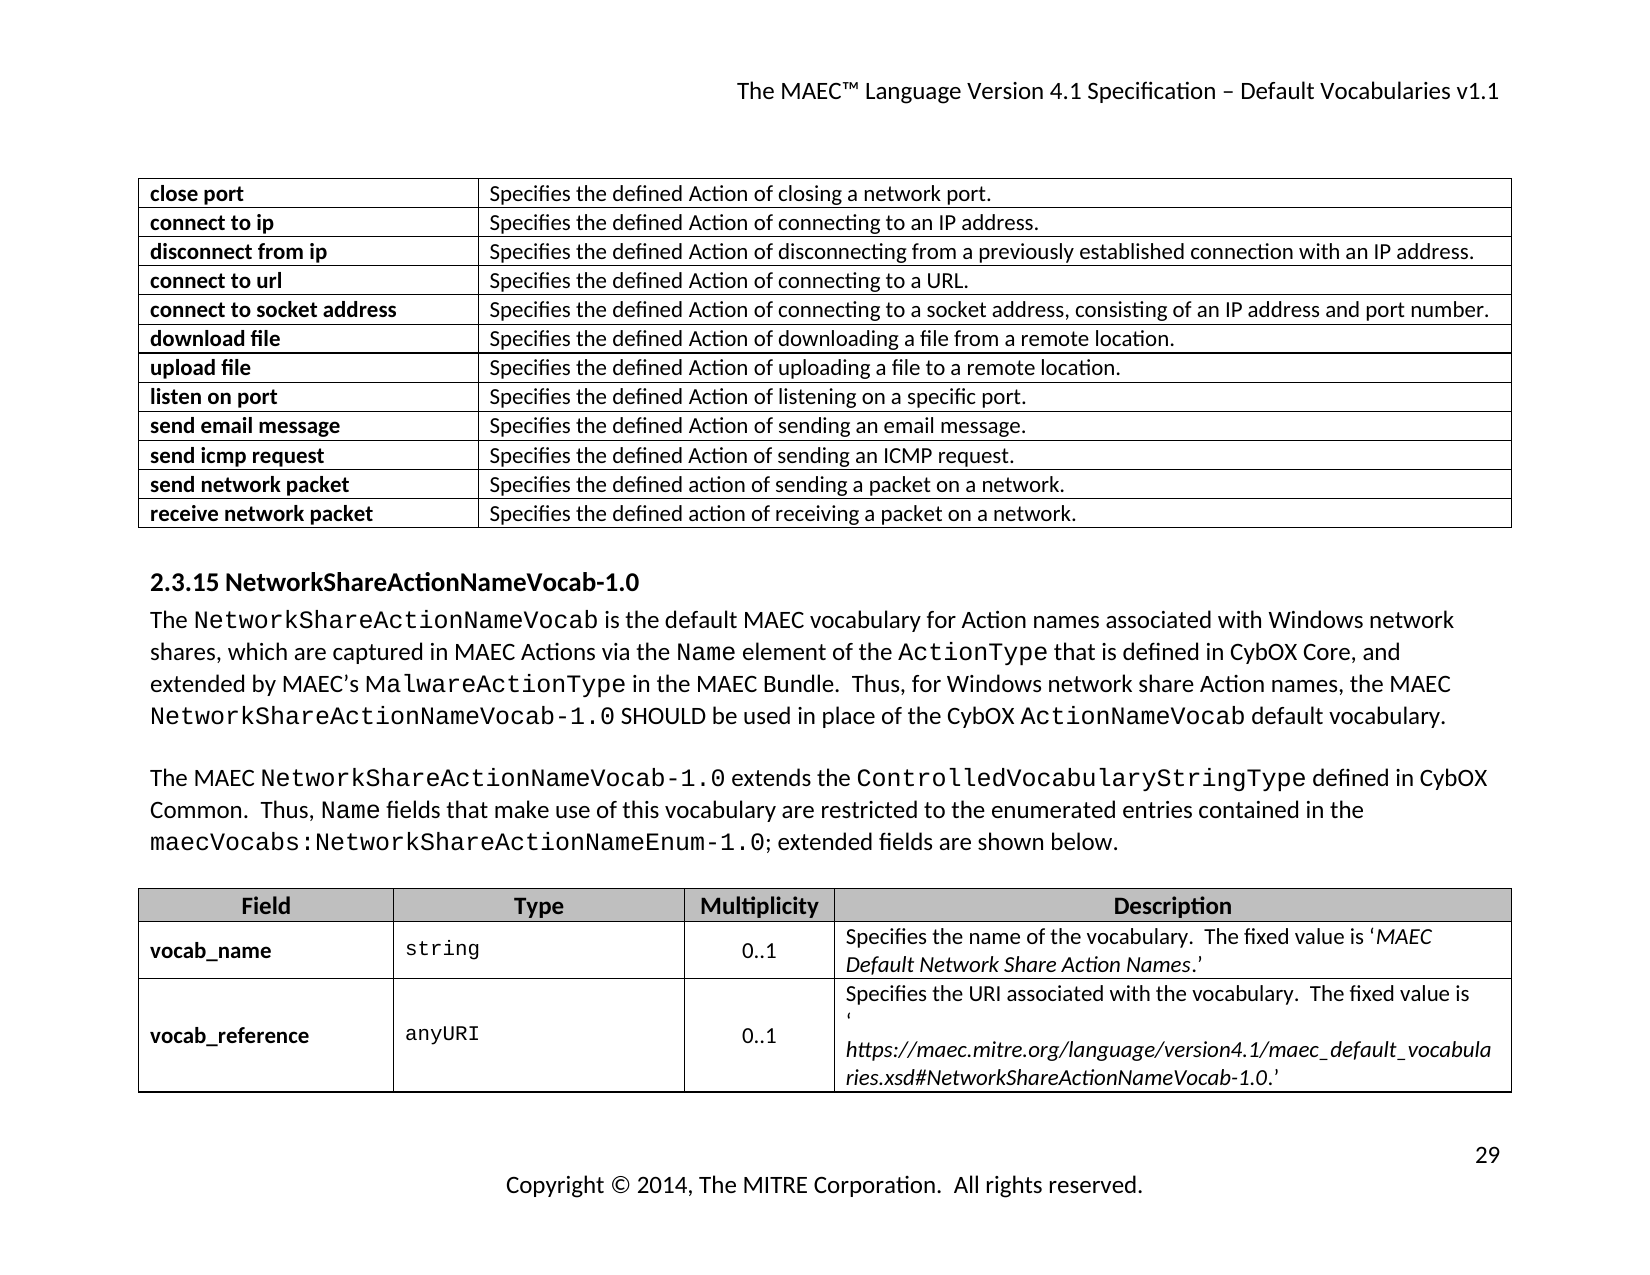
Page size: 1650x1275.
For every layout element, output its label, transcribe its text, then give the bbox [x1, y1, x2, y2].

text The NetworkShareActionNameVocab is the default MAEC vocabulary for Action names associated with Windows network shares, which are captured in MAEC Actions via the Name element of the ActionType that is defined in CybOX Core, and extended by MAEC’s MalwareActionType in the MAEC Bundle. Thus, for Windows network share Action names, the MAEC NetworkShareActionNameVocab-1.0 SHOULD be used in place of the CybOX ActionNameVocab default vocabulary. [150, 605, 1500, 732]
table_cell Specifies the URI associated with the vocabulary. The fixed value is ‘https://maec.mitre.org/language/version4.1/maec_default_vocabularies.xsd#NetworkShareActionNameVocab-1.0.’ [835, 979, 1511, 1091]
table_cell close port [139, 179, 478, 207]
table_cell Specifies the defined Action of connecting to a socket address, consisting of an IP address and port number. [479, 295, 1511, 323]
table_cell vocab_reference [139, 979, 393, 1091]
table_header Description [835, 889, 1511, 921]
table_cell Specifies the name of the vocabulary. The fixed value is ‘MAEC Default Network Share Action Names.’ [835, 922, 1511, 978]
table_cell send network packet [139, 470, 478, 498]
table_cell Specifies the defined Action of sending an email message. [479, 412, 1511, 440]
table_cell 0..1 [685, 979, 834, 1091]
table_cell Specifies the defined Action of listening on a specific port. [479, 383, 1511, 411]
table_cell send icmp request [139, 441, 478, 469]
table_cell 0..1 [685, 922, 834, 978]
table_cell Specifies the defined Action of connecting to an IP address. [479, 208, 1511, 236]
table_cell Specifies the defined Action of closing a network port. [479, 179, 1511, 207]
table_cell Specifies the defined Action of disconnecting from a previously established connection with an IP address. [479, 237, 1511, 265]
table_cell vocab_name [139, 922, 393, 978]
table_cell Specifies the defined action of sending a packet on a network. [479, 470, 1511, 498]
table_cell Specifies the defined action of receiving a packet on a network. [479, 499, 1511, 527]
text The MAEC NetworkShareActionNameVocab-1.0 extends the ControlledVocabularyStringType defined in CybOX Common. Thus, Name fields that make use of this vocabulary are restricted to the enumerated entries contained in the maecVocabs:NetworkShareActionNameEnum-1.0; extended fields are shown below. [150, 762, 1500, 858]
table_cell Specifies the defined Action of connecting to a URL. [479, 266, 1511, 294]
table_cell listen on port [139, 383, 478, 411]
table_cell send email message [139, 412, 478, 440]
table_cell download file [139, 325, 478, 352]
table_cell connect to socket address [139, 295, 478, 323]
table_cell Specifies the defined Action of sending an ICMP request. [479, 441, 1511, 469]
table_header Field [139, 889, 393, 921]
table_cell upload file [139, 354, 478, 382]
subtitle NetworkShareActionNameVocab-1.0 [150, 565, 1500, 598]
table_cell disconnect from ip [139, 237, 478, 265]
table_header Type [394, 889, 684, 921]
table_cell receive network packet [139, 499, 478, 527]
table_cell string [394, 922, 684, 978]
table_cell connect to ip [139, 208, 478, 236]
table_cell anyURI [394, 979, 684, 1091]
table_cell Specifies the defined Action of uploading a file to a remote location. [479, 354, 1511, 382]
table_cell connect to url [139, 266, 478, 294]
table_header Multiplicity [685, 889, 834, 921]
table_cell Specifies the defined Action of downloading a file from a remote location. [479, 325, 1511, 352]
